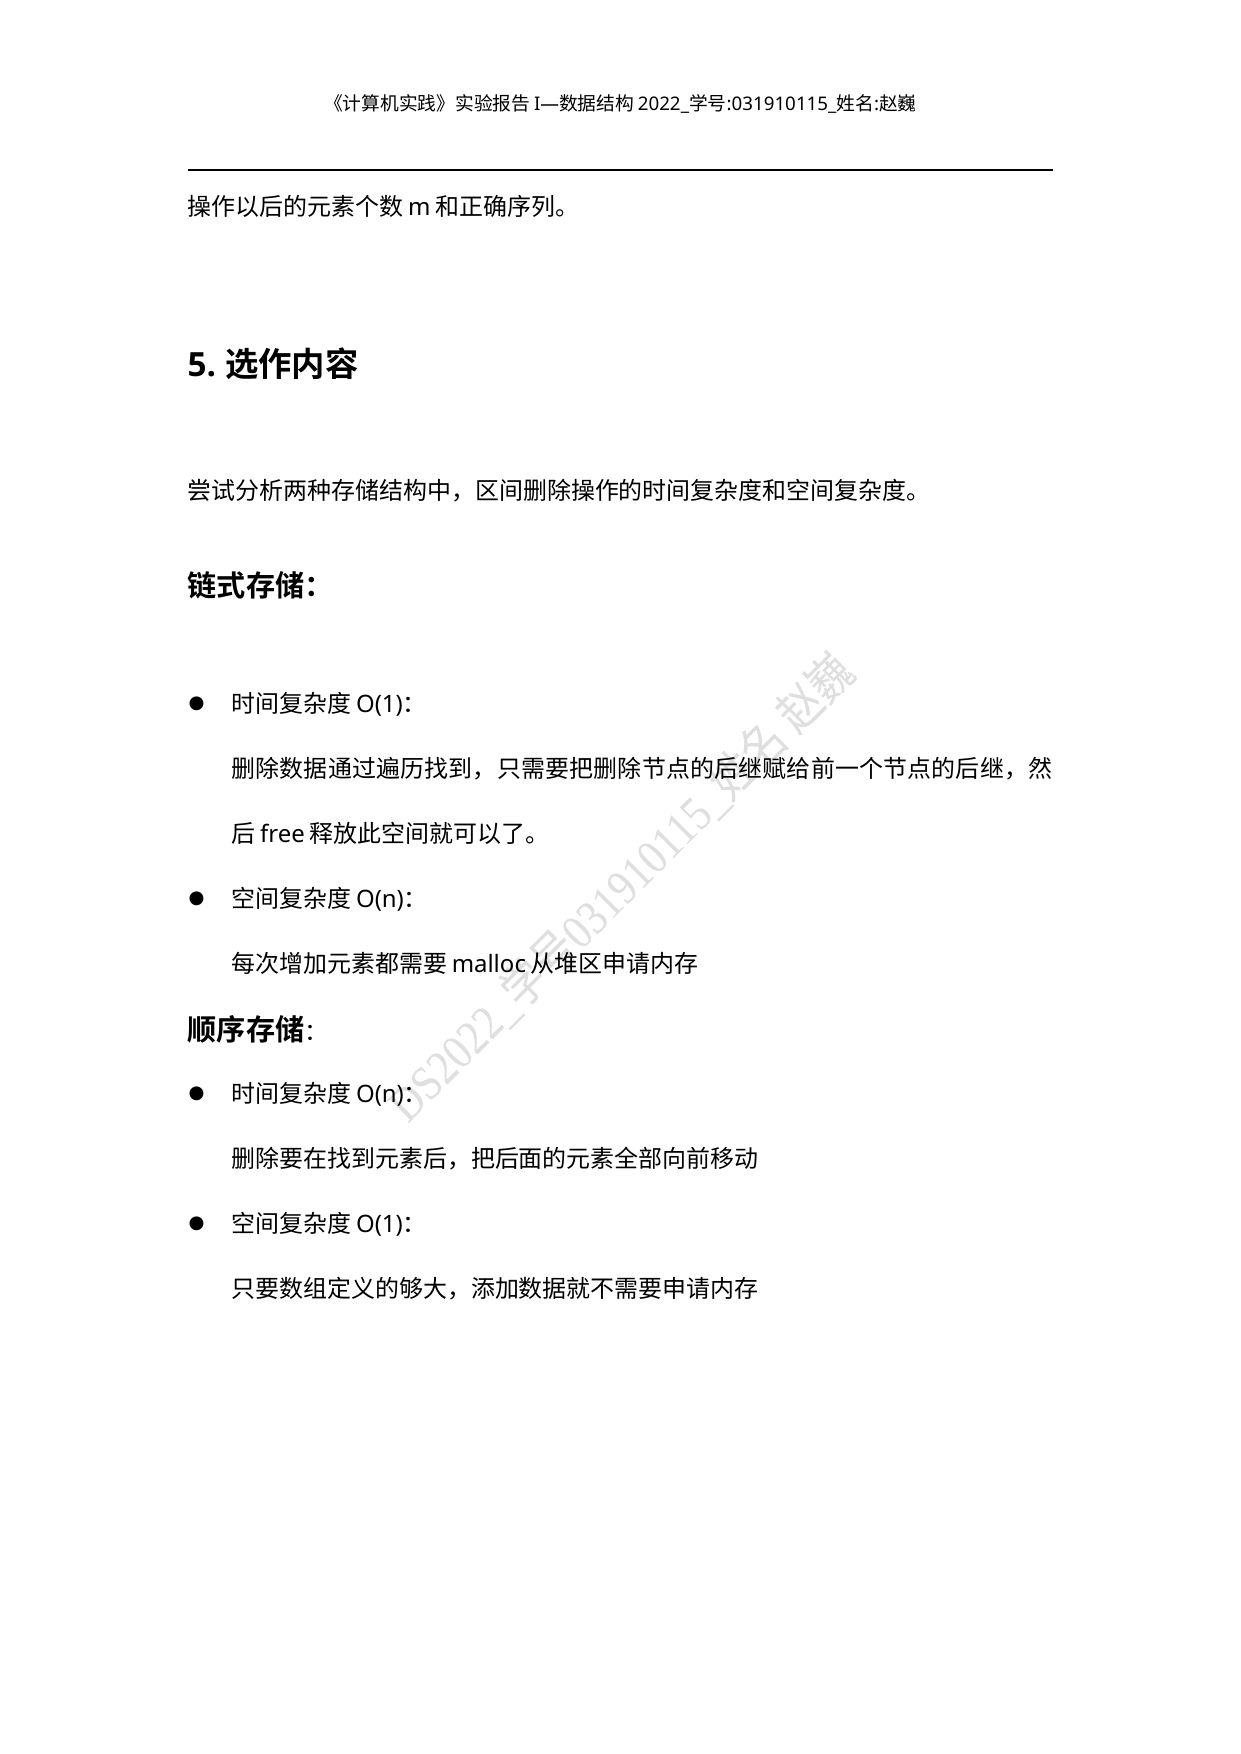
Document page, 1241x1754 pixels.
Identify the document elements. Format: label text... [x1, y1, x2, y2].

list 空间复杂度O(1)： [187, 1190, 1053, 1255]
subtitle 链式存储： [187, 551, 1053, 616]
list 空间复杂度O(n)： [187, 865, 1053, 930]
text 每次增加元素都需要malloc从堆区申请内存 [187, 930, 1053, 995]
text 删除数据通过遍历找到，只需要把删除节点的后继赋给前一个节点的后继，然后free释放此空间就可以了。 [231, 735, 1053, 865]
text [187, 172, 1053, 237]
list 时间复杂度O(1)： [187, 670, 1053, 735]
text 删除要在找到元素后，把后面的元素全部向前移动 [187, 1125, 1053, 1190]
subtitle 5. 选作内容 [187, 329, 1053, 394]
list 时间复杂度O(n)： [187, 1060, 1053, 1125]
text 只要数组定义的够大，添加数据就不需要申请内存 [187, 1255, 1053, 1320]
text 尝试分析两种存储结构中，区间删除操作的时间复杂度和空间复杂度。 [187, 457, 1053, 522]
text 顺序存储： [187, 995, 1053, 1060]
